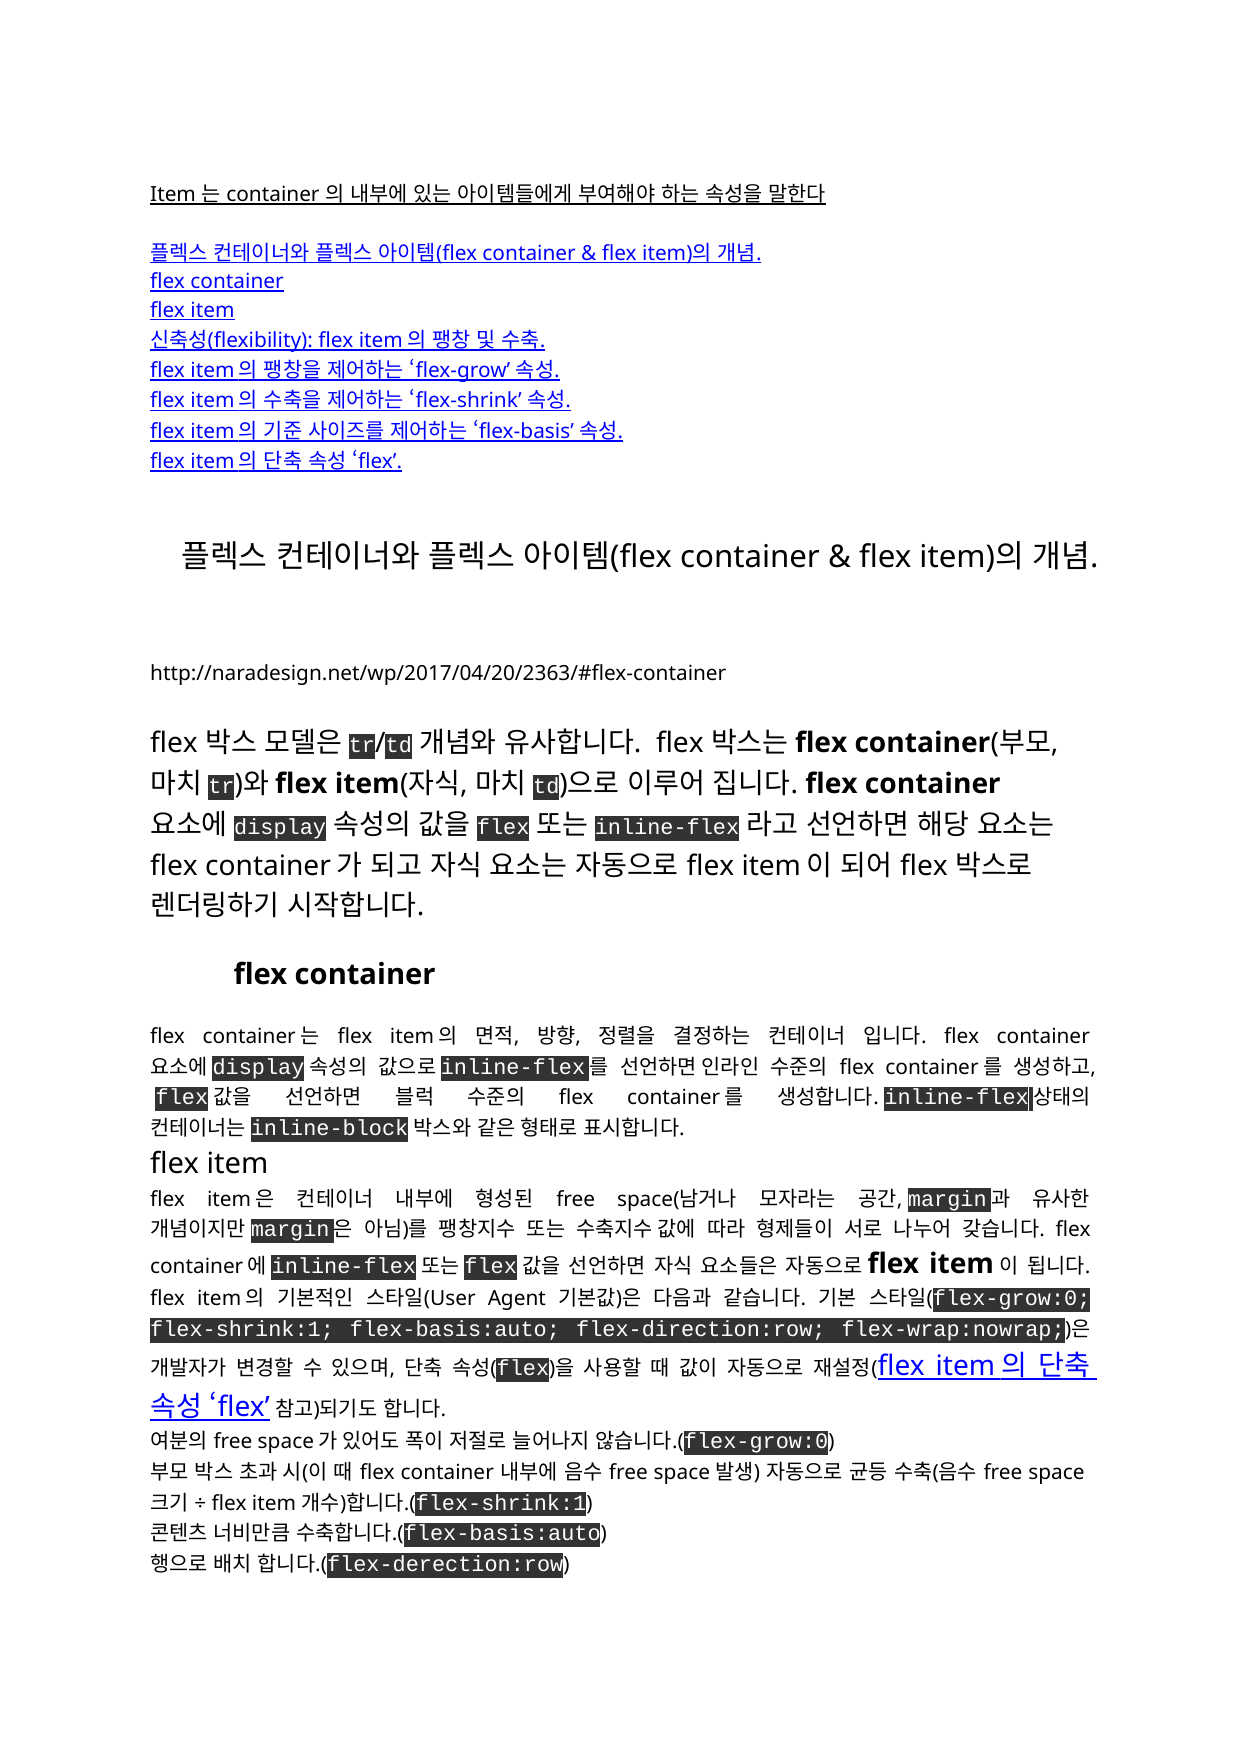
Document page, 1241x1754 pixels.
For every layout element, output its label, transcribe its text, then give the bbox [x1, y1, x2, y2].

text flex item [150, 1142, 1090, 1182]
text Item 는 container 의 내부에 있는 아이템들에게 부여해야 하는 속성을 말한다 [150, 177, 1090, 207]
text flex 박스 모델은 tr/td 개념와 유사합니다. flex 박스는 flex container(부모, 마치 tr)와 flex item(자식, 마치 td)으로 이루어 집니다. flex container 요소에 display 속성의 값을 flex 또는 inline-flex 라고 선언하면 해당 요소는 flex container가 되고 자식 요소는 자동으로 flex item이 되어 flex 박스로 렌더링하기 시작합니다. [150, 720, 1090, 924]
text 행으로 배치 합니다.(flex-derection:row) [150, 1547, 1090, 1578]
text 신축성(flexibility): flex item의 팽창 및 수축. [150, 323, 1090, 353]
text 부모 박스 초과 시(이 때 flex container 내부에 음수 free space 발생) 자동으로 균등 수축(음수 free space 크기 ÷ flex item 개수)합니다.(flex-shrink:1) [150, 1455, 1090, 1516]
text flex item의 팽창을 제어하는 ‘flex-grow’ 속성. [150, 353, 1090, 384]
subtitle flex container [233, 953, 1090, 993]
text 콘텐츠 너비만큼 수축합니다.(flex-basis:auto) [150, 1516, 1090, 1547]
text flex item은 컨테이너 내부에 형성된 free space(남거나 모자라는 공간, margin과 유사한 개념이지만 margin은 아님)를 팽창지수 또는 수축지수 값에 따라 형제들이 서로 나누어 갖습니다. flex container에 inline-flex 또는 flex 값을 선언하면 자식 요소들은 자동으로 flex item이 됩니다. flex item의 기본적인 스타일(User Agent 기본값)은 다음과 같습니다. 기본 스타일(flex-grow:0; flex-shrink:1; flex-basis:auto; flex-direction:row; flex-wrap:nowrap;)은 개발자가 변경할 수 있으며, 단축 속성(flex)을 사용할 때 값이 자동으로 재설정(flex item의 단축 속성 ‘flex’ 참고)되기도 합니다. [150, 1182, 1090, 1425]
text http://naradesign.net/wp/2017/04/20/2363/#flex-container [150, 658, 1090, 686]
text flex item의 기준 사이즈를 제어하는 ‘flex-basis’ 속성. [150, 414, 1090, 444]
text flex container는 flex item의 면적, 방향, 정렬을 결정하는 컨테이너 입니다. flex container 요소에 display 속성의 값으로 inline-flex를 선언하면 인라인 수준의 flex container를 생성하고, flex 값을 선언하면 블럭 수준의 flex container를 생성합니다. inline-flex상태의 컨테이너는 inline-block 박스와 같은 형태로 표시합니다. [150, 1019, 1090, 1142]
subtitle 플렉스 컨테이너와 플렉스 아이템(flex container & flex item)의 개념. [181, 532, 1090, 577]
text 여분의 free space가 있어도 폭이 저절로 늘어나지 않습니다.(flex-grow:0) [150, 1425, 1090, 1455]
text flex item의 수축을 제어하는 ‘flex-shrink’ 속성. [150, 384, 1090, 414]
text flex item [150, 295, 1090, 323]
text 플렉스 컨테이너와 플렉스 아이템(flex container & flex item)의 개념. [150, 236, 1090, 266]
text flex container [150, 266, 1090, 295]
text flex item의 단축 속성 ‘flex’. [150, 444, 1090, 475]
